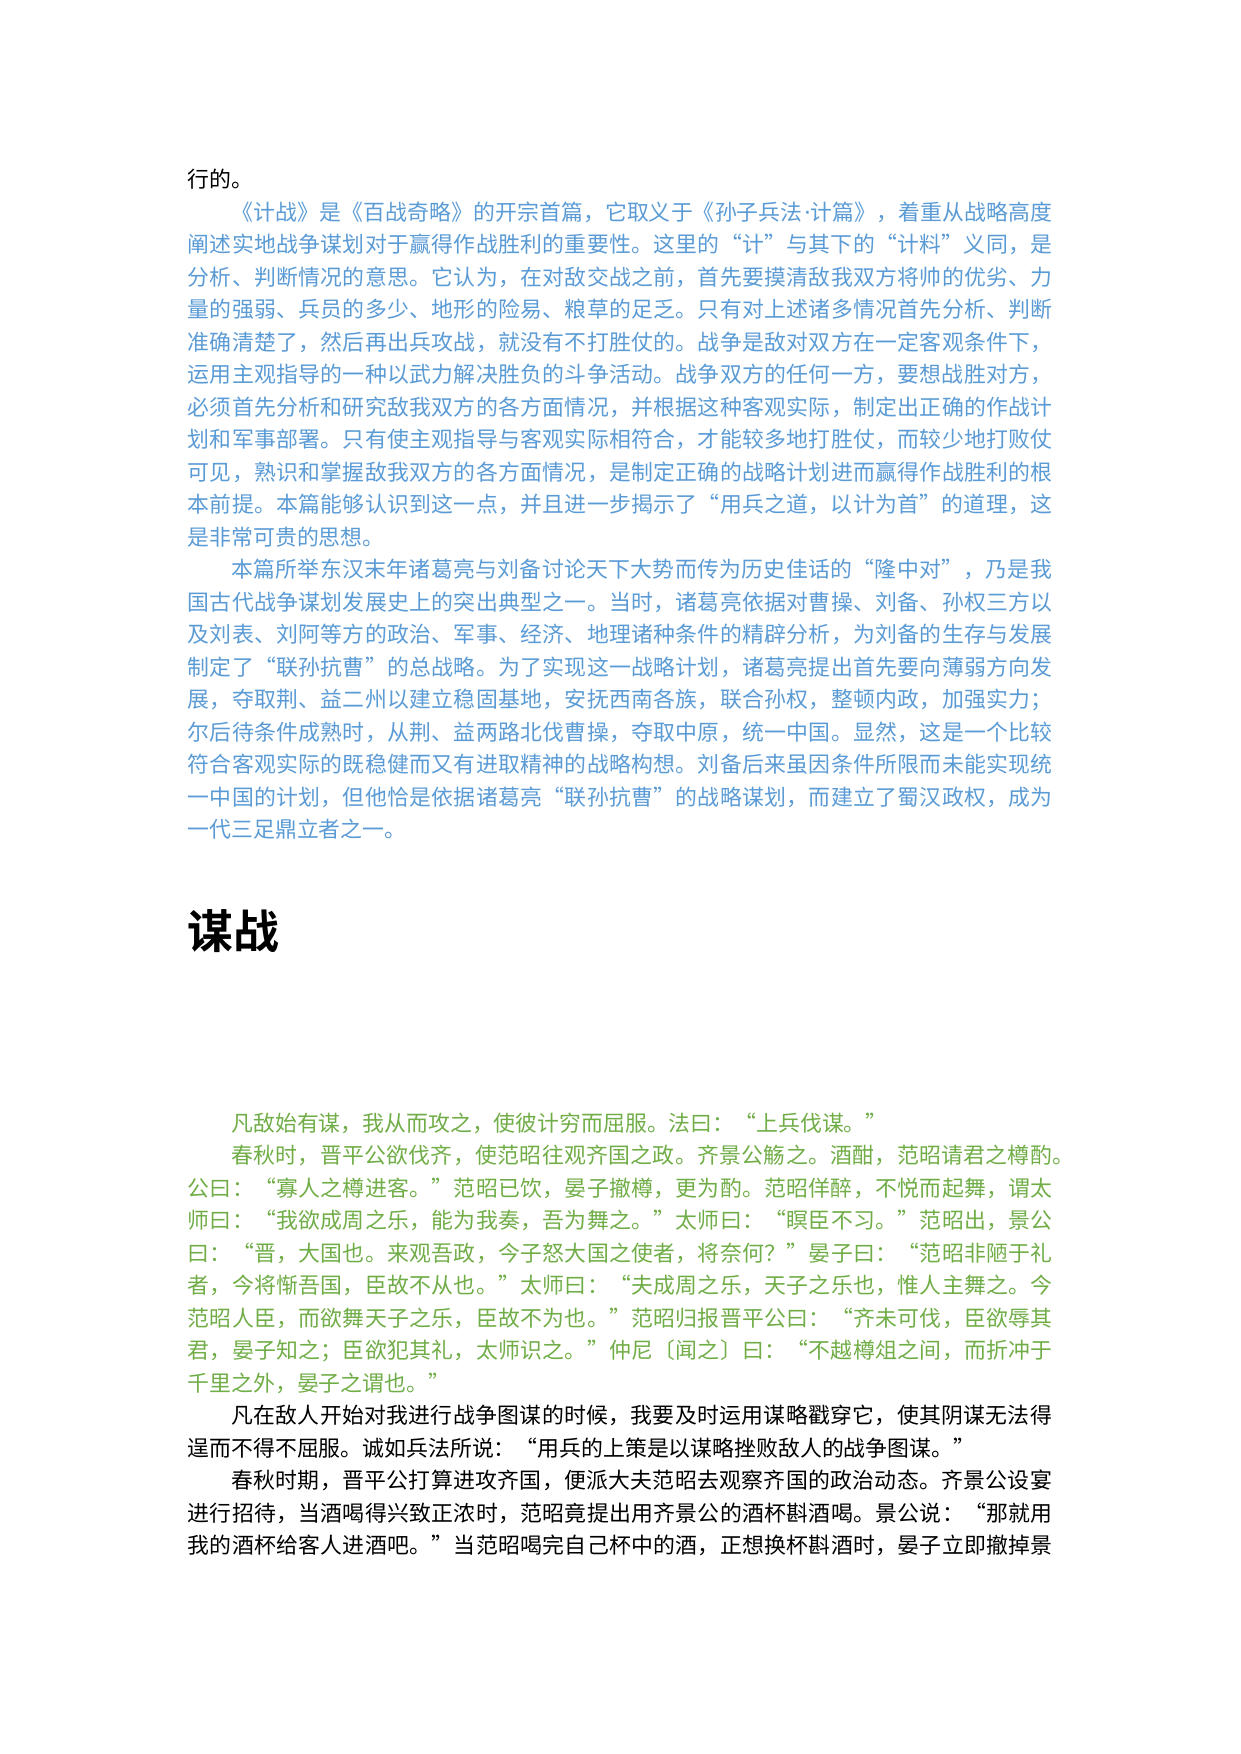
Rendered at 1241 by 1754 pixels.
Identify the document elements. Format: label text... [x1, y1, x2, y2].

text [187, 162, 1053, 194]
text 本篇所举东汉末年诸葛亮与刘备讨论天下大势而传为历史佳话的“隆中对”，乃是我国古代战争谋划发展史上的突出典型之一。当时，诸葛亮依据对曹操、刘备、孙权三方以及刘表、刘阿等方的政治、军事、经济、地理诸种条件的精辟分析，为刘备的生存与发展制定了“联孙抗曹”的总战略。为了实现这一战略计划，诸葛亮提出首先要向薄弱方向发展，夺取荆、益二州以建立稳固基地，安抚西南各族，联合孙权，整顿内政，加强实力；尔后待条件成熟时，从荆、益两路北伐曹操，夺取中原，统一中国。显然，这是一个比较符合客观实际的既稳健而又有进取精神的战略构想。刘备后来虽因条件所限而未能实现统一中国的计划，但他恰是依据诸葛亮“联孙抗曹”的战略谋划，而建立了蜀汉政权，成为一代三足鼎立者之一。 [187, 552, 1053, 844]
text 《计战》是《百战奇略》的开宗首篇，它取义于《孙子兵法·计篇》，着重从战略高度阐述实地战争谋划对于赢得作战胜利的重要性。这里的“计”与其下的“计料”义同，是分析、判断情况的意思。它认为，在对敌交战之前，首先要摸清敌我双方将帅的优劣、力量的强弱、兵员的多少、地形的险易、粮草的足乏。只有对上述诸多情况首先分析、判断准确清楚了，然后再出兵攻战，就没有不打胜仗的。战争是敌对双方在一定客观条件下，运用主观指导的一种以武力解决胜负的斗争活动。战争双方的任何一方，要想战胜对方，必须首先分析和研究敌我双方的各方面情况，并根据这种客观实际，制定出正确的作战计划和军事部署。只有使主观指导与客观实际相符合，才能较多地打胜仗，而较少地打败仗，可见，熟识和掌握敌我双方的各方面情况，是制定正确的战略计划进而赢得作战胜利的根本前提。本篇能够认识到这一点，并且进一步揭示了“用兵之道，以计为首”的道理，这是非常可贵的思想。 [187, 194, 1053, 552]
text 春秋时，晋平公欲伐齐，使范昭往观齐国之政。齐景公觞之。酒酣，范昭请君之樽酌。公曰：“寡人之樽进客。”范昭已饮，晏子撤樽，更为酌。范昭佯醉，不悦而起舞，谓太师曰：“我欲成周之乐，能为我奏，吾为舞之。”太师曰：“瞑臣不习。”范昭出，景公曰：“晋，大国也。来观吾政，今子怒大国之使者，将奈何？”晏子曰：“范昭非陋于礼者，今将惭吾国，臣故不从也。”太师曰：“夫成周之乐，天子之乐也，惟人主舞之。今范昭人臣，而欲舞天子之乐，臣故不为也。”范昭归报晋平公曰：“齐未可伐，臣欲辱其君，晏子知之；臣欲犯其礼，太师识之。”仲尼〔闻之〕曰：“不越樽俎之间，而折冲于千里之外，晏子之谓也。” [187, 1138, 1053, 1398]
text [187, 1463, 1053, 1560]
text 凡在敌人开始对我进行战争图谋的时候，我要及时运用谋略戳穿它，使其阴谋无法得逞而不得不屈服。诚如兵法所说：“用兵的上策是以谋略挫败敌人的战争图谋。” [187, 1398, 1053, 1463]
subtitle 谋战 [187, 880, 1053, 977]
text 凡敌始有谋，我从而攻之，使彼计穷而屈服。法曰：“上兵伐谋。” [187, 1105, 1053, 1138]
